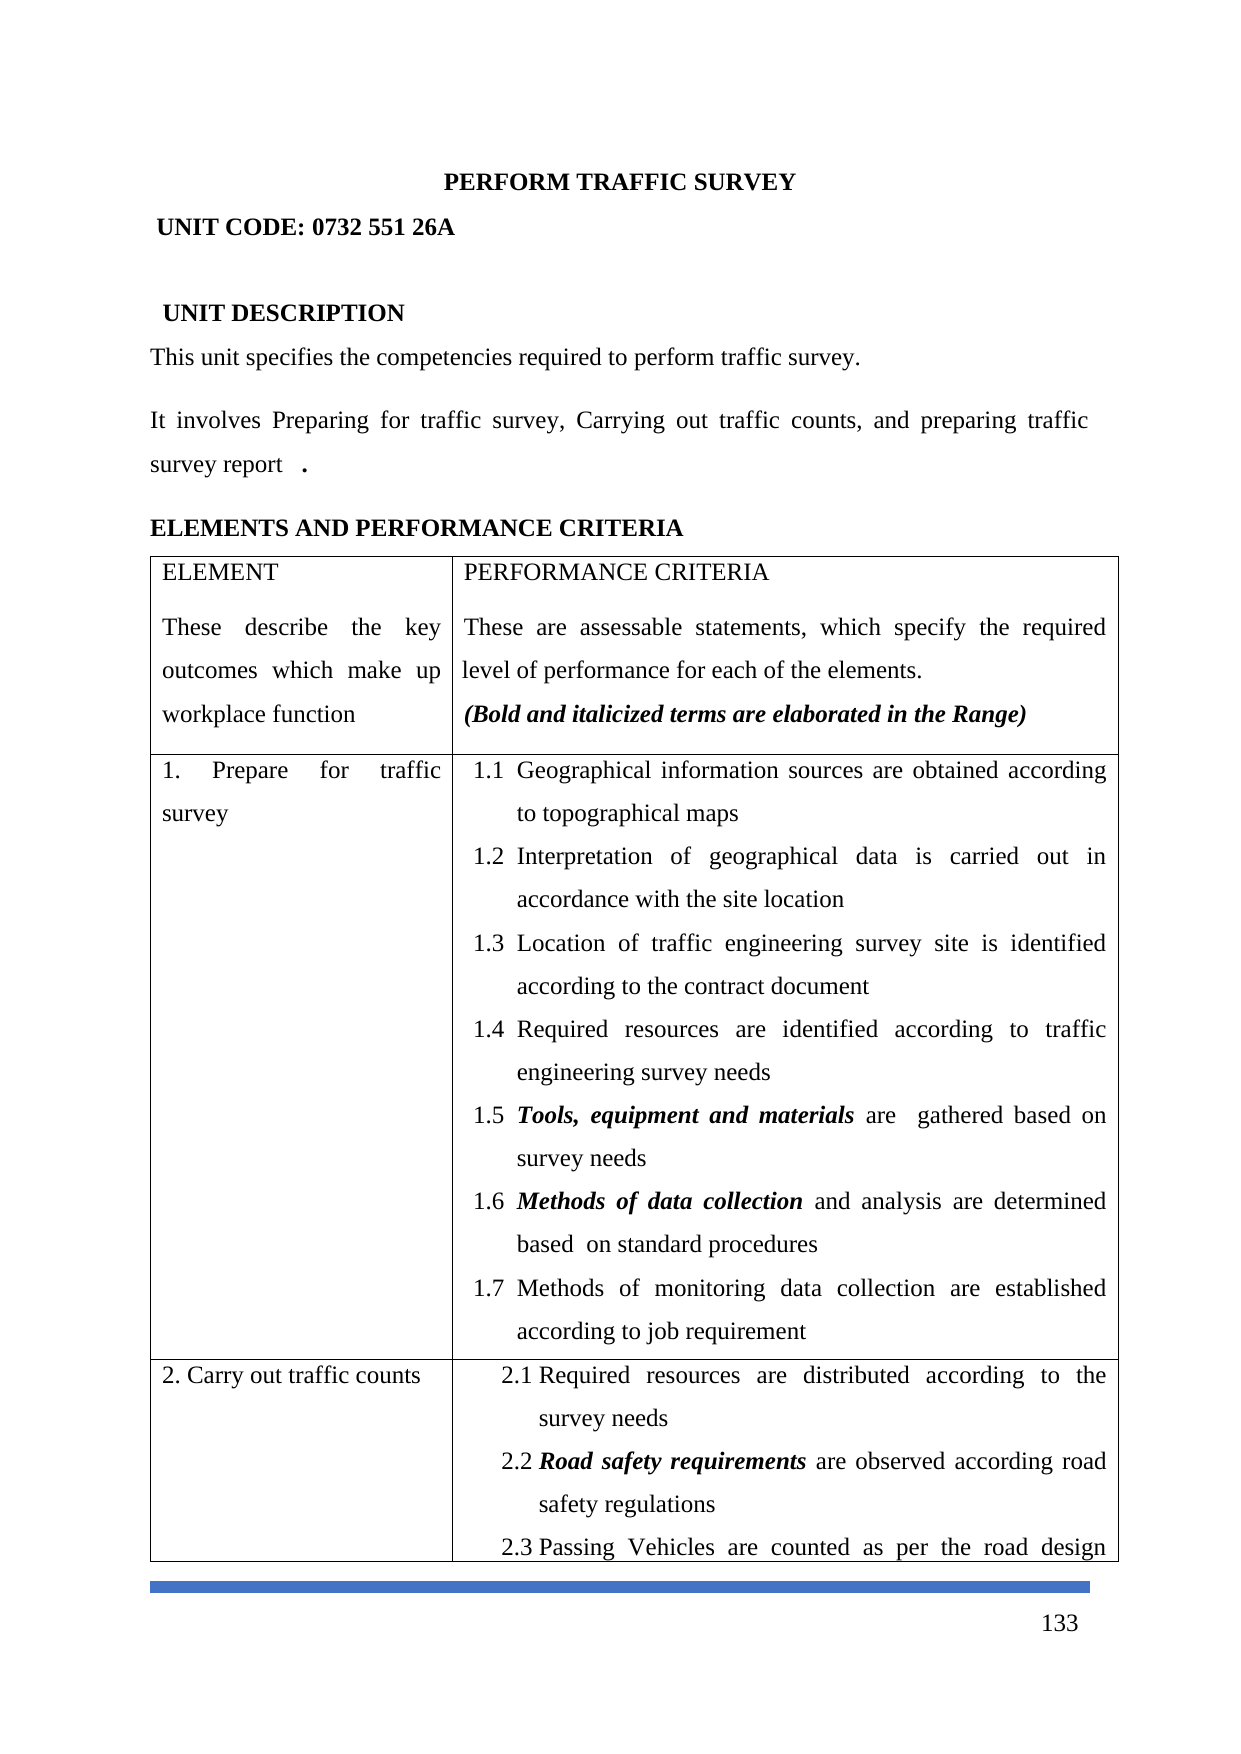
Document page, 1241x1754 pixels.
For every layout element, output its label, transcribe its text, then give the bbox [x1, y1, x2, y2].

text This unit specifies the competencies required to perform traffic survey. [150, 342, 1090, 370]
table_header ELEMENT These describe the key outcomes which make up workplace function [151, 557, 452, 754]
table_cell Geographical information sources are obtained according to topographical maps Interpretation of geographical data is carried out in accordance with the site location Location of traffic engineering survey site is identified according to the contract document Required resources are identified according to traffic engineering survey needs Tools, equipment and materials are gathered based on survey needs Methods of data collection and analysis are determined based on standard procedures Methods of monitoring data collection are established according to job requirement [453, 755, 1118, 1359]
table_header PERFORMANCE CRITERIA These are assessable statements, which specify the required level of performance for each of the elements. (Bold and italicized terms are elaborated in the Range) [453, 557, 1118, 754]
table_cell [453, 1360, 1118, 1561]
text It involves Preparing for traffic survey, Carrying out traffic counts, and preparing traffic survey report . [150, 406, 1090, 477]
text UNIT CODE: 0732 551 26A [150, 212, 1090, 241]
subtitle PERFORM TRAFFIC SURVEY [150, 167, 1090, 195]
text ELEMENTS AND PERFORMANCE CRITERIA [150, 513, 1090, 541]
text UNIT DESCRIPTION [150, 298, 1090, 327]
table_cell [151, 1360, 452, 1561]
table_cell 1. Prepare for traffic survey [151, 755, 452, 1359]
